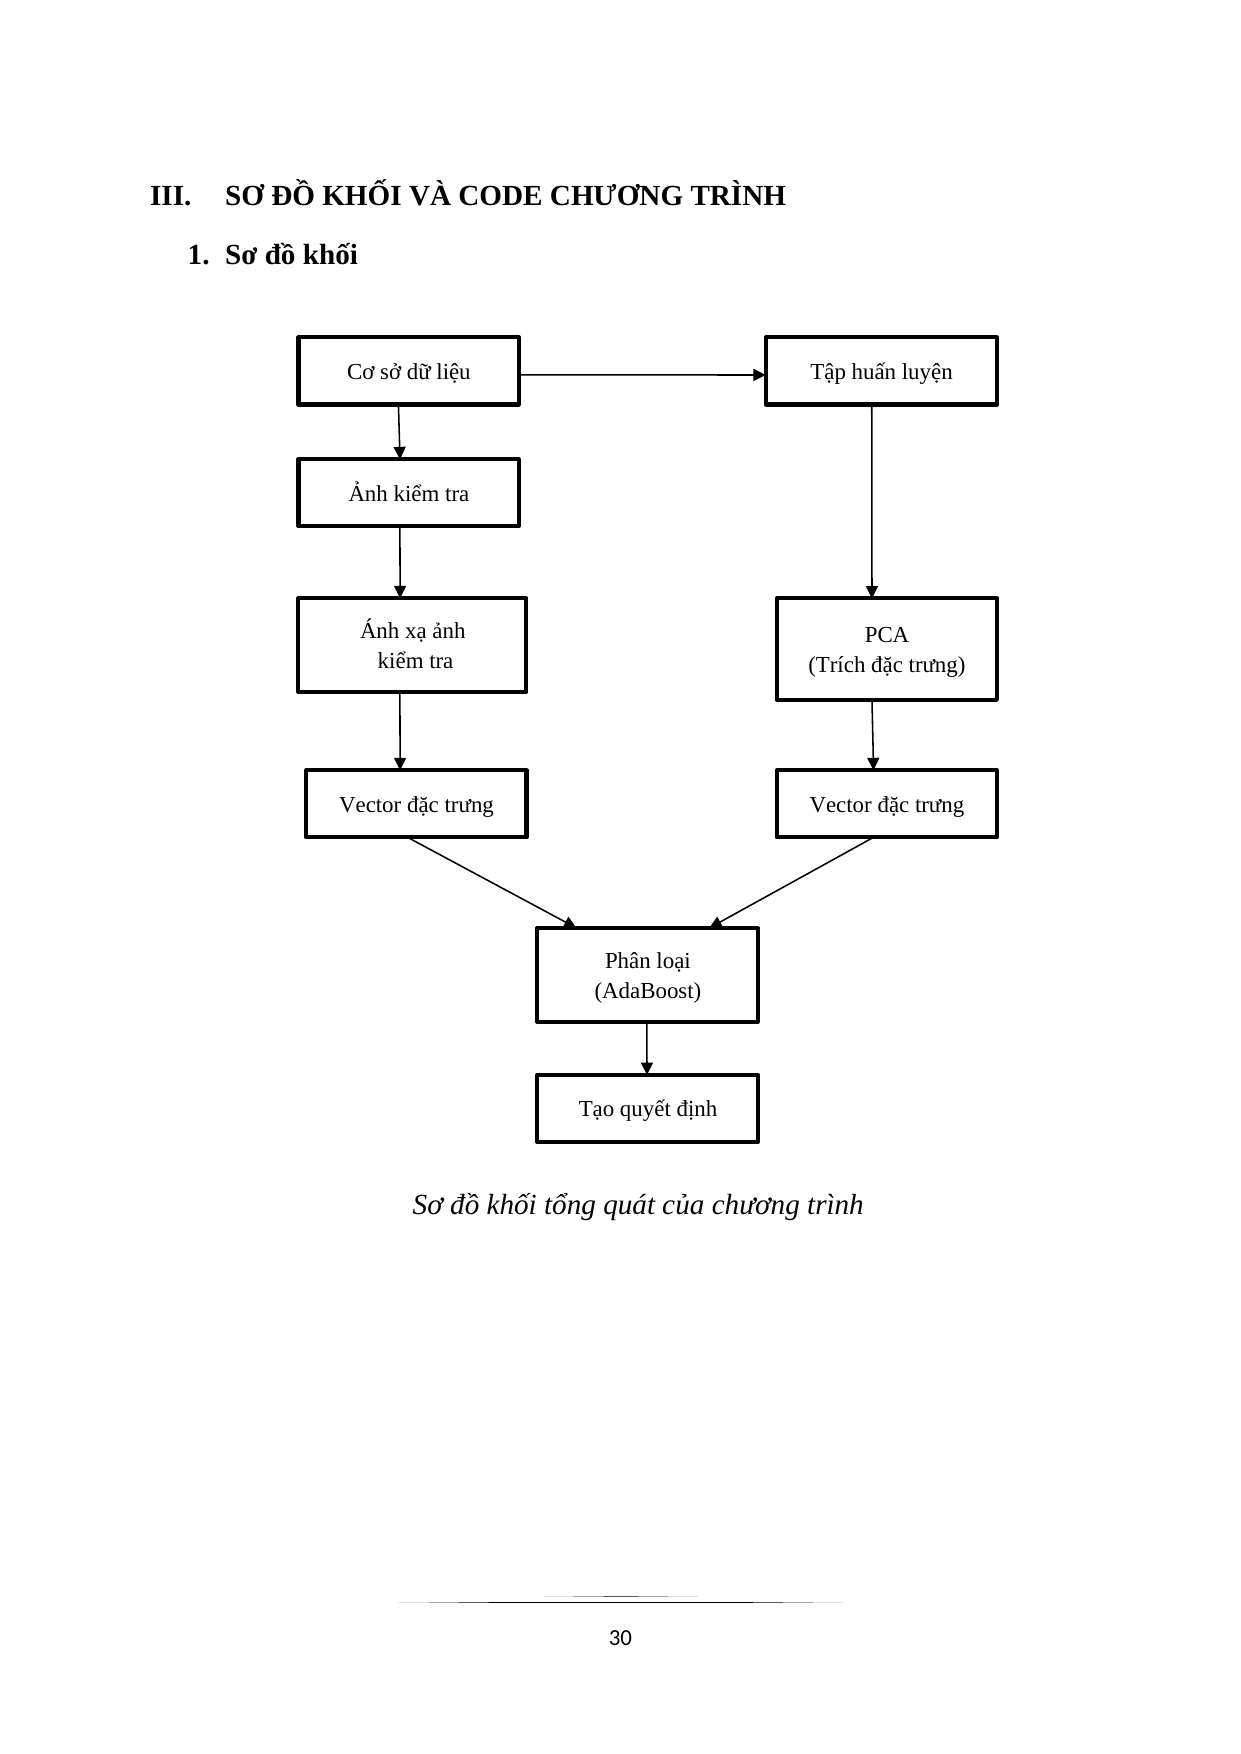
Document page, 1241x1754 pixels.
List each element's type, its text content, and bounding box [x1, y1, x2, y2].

text Sơ đồ khối tổng quát của chương trình [150, 1187, 1090, 1221]
list Sơ đồ khối [187, 237, 1090, 271]
list SƠ ĐỒ KHỐI VÀ CODE CHƯƠNG TRÌNH [150, 178, 1090, 212]
